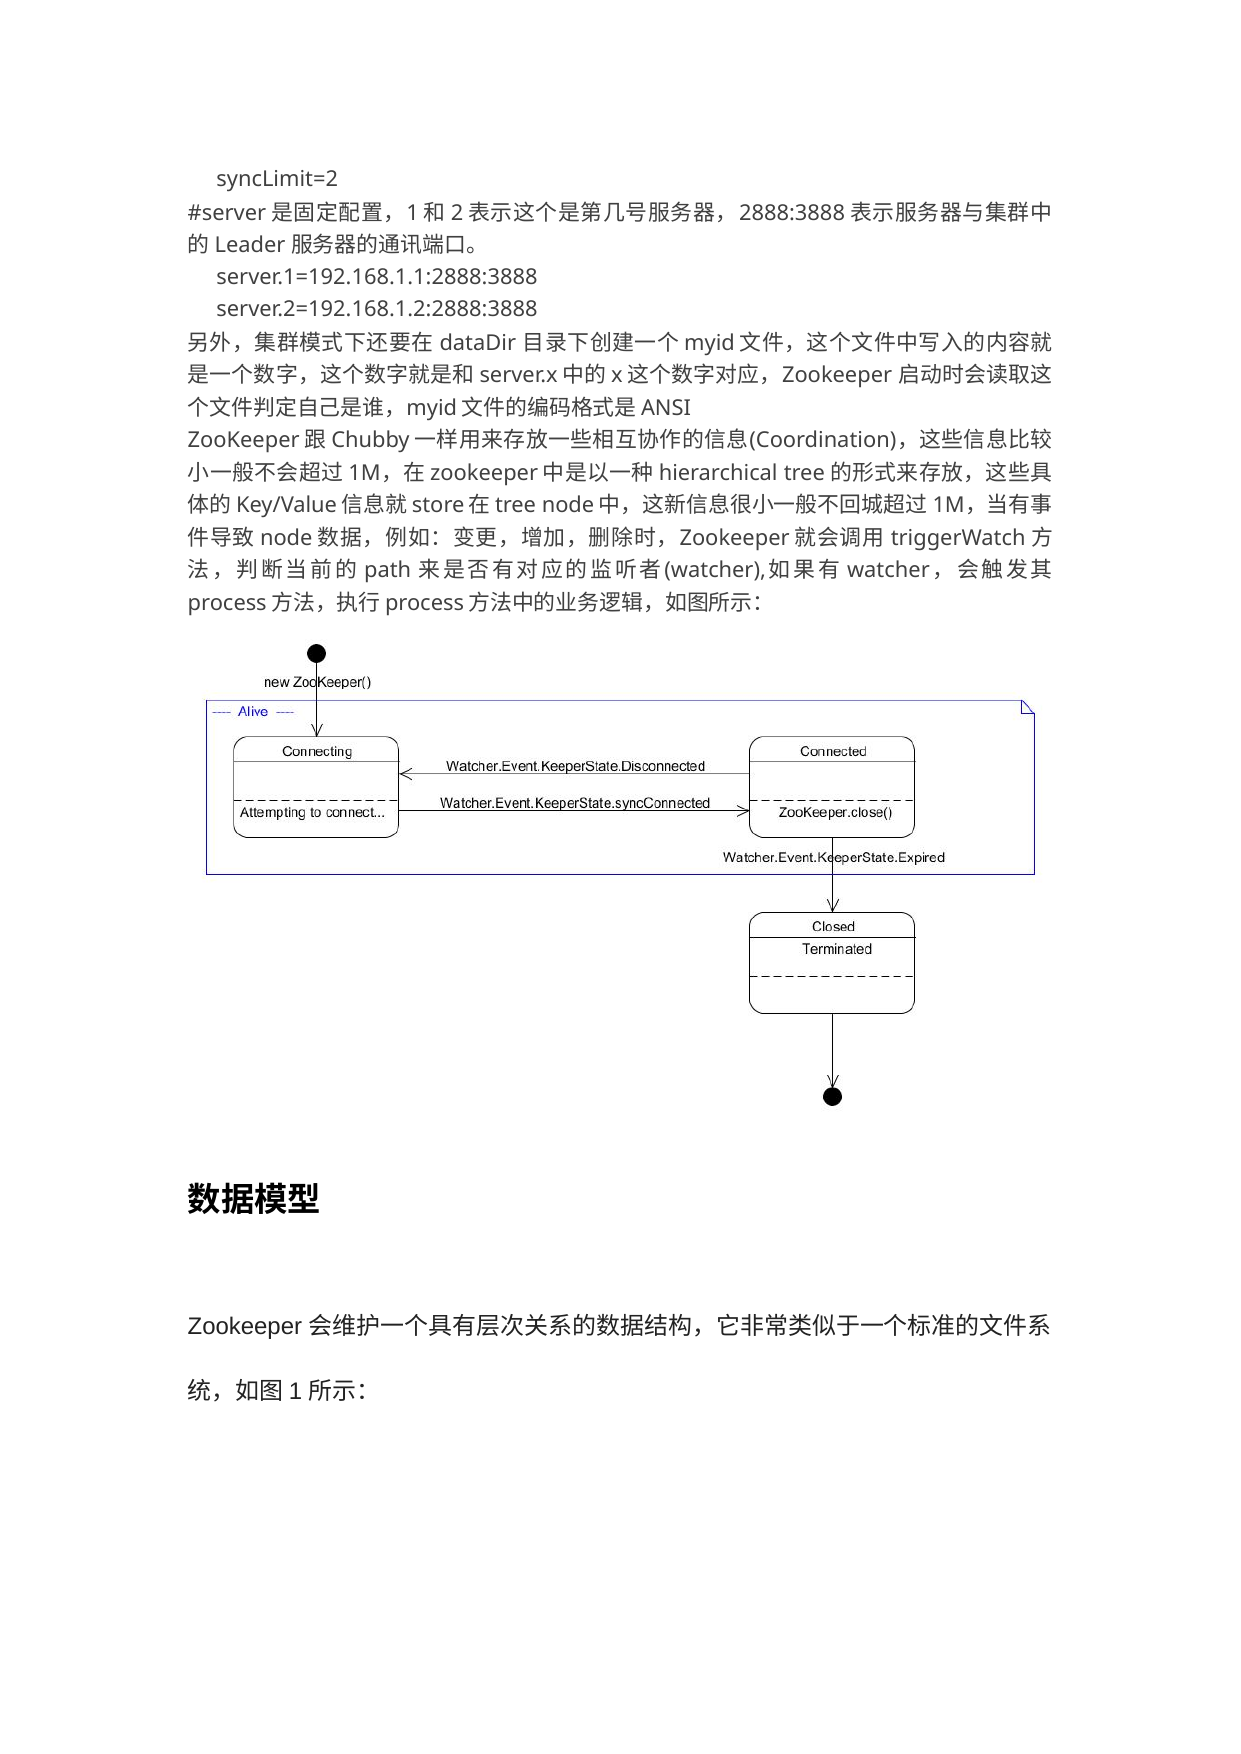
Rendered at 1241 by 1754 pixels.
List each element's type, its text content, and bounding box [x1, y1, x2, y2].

text Zookeeper 会维护一个具有层次关系的数据结构，它非常类似于一个标准的文件系统，如图 1 所示： [187, 1291, 1053, 1421]
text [187, 162, 1053, 194]
text 另外，集群模式下还要在 dataDir 目录下创建一个myid文件，这个文件中写入的内容就是一个数字，这个数字就是和server.x中的x这个数字对应，Zookeeper 启动时会读取这个文件判定自己是谁，myid文件的编码格式是ANSI [187, 324, 1053, 422]
text ZooKeeper跟Chubby一样用来存放一些相互协作的信息(Coordination)，这些信息比较小一般不会超过1M，在zookeeper中是以一种hierarchical tree的形式来存放，这些具体的Key/Value信息就store在tree node中，这新信息很小一般不回城超过1M，当有事件导致node数据，例如：变更，增加，删除时，Zookeeper就会调用 triggerWatch方法，判断当前的path来是否有对应的监听者(watcher),如果有watcher，会触发其process方法，执行process方法中的业务逻辑，如图所示： [187, 422, 1053, 617]
picture [187, 617, 1053, 1124]
subtitle 数据模型 [187, 1164, 1053, 1229]
text #server是固定配置，1和2表示这个是第几号服务器，2888:3888表示服务器与集群中的 Leader 服务器的通讯端口。 server.1=192.168.1.1:2888:3888 server.2=192.168.1.2:2888:3888 [187, 194, 1053, 324]
